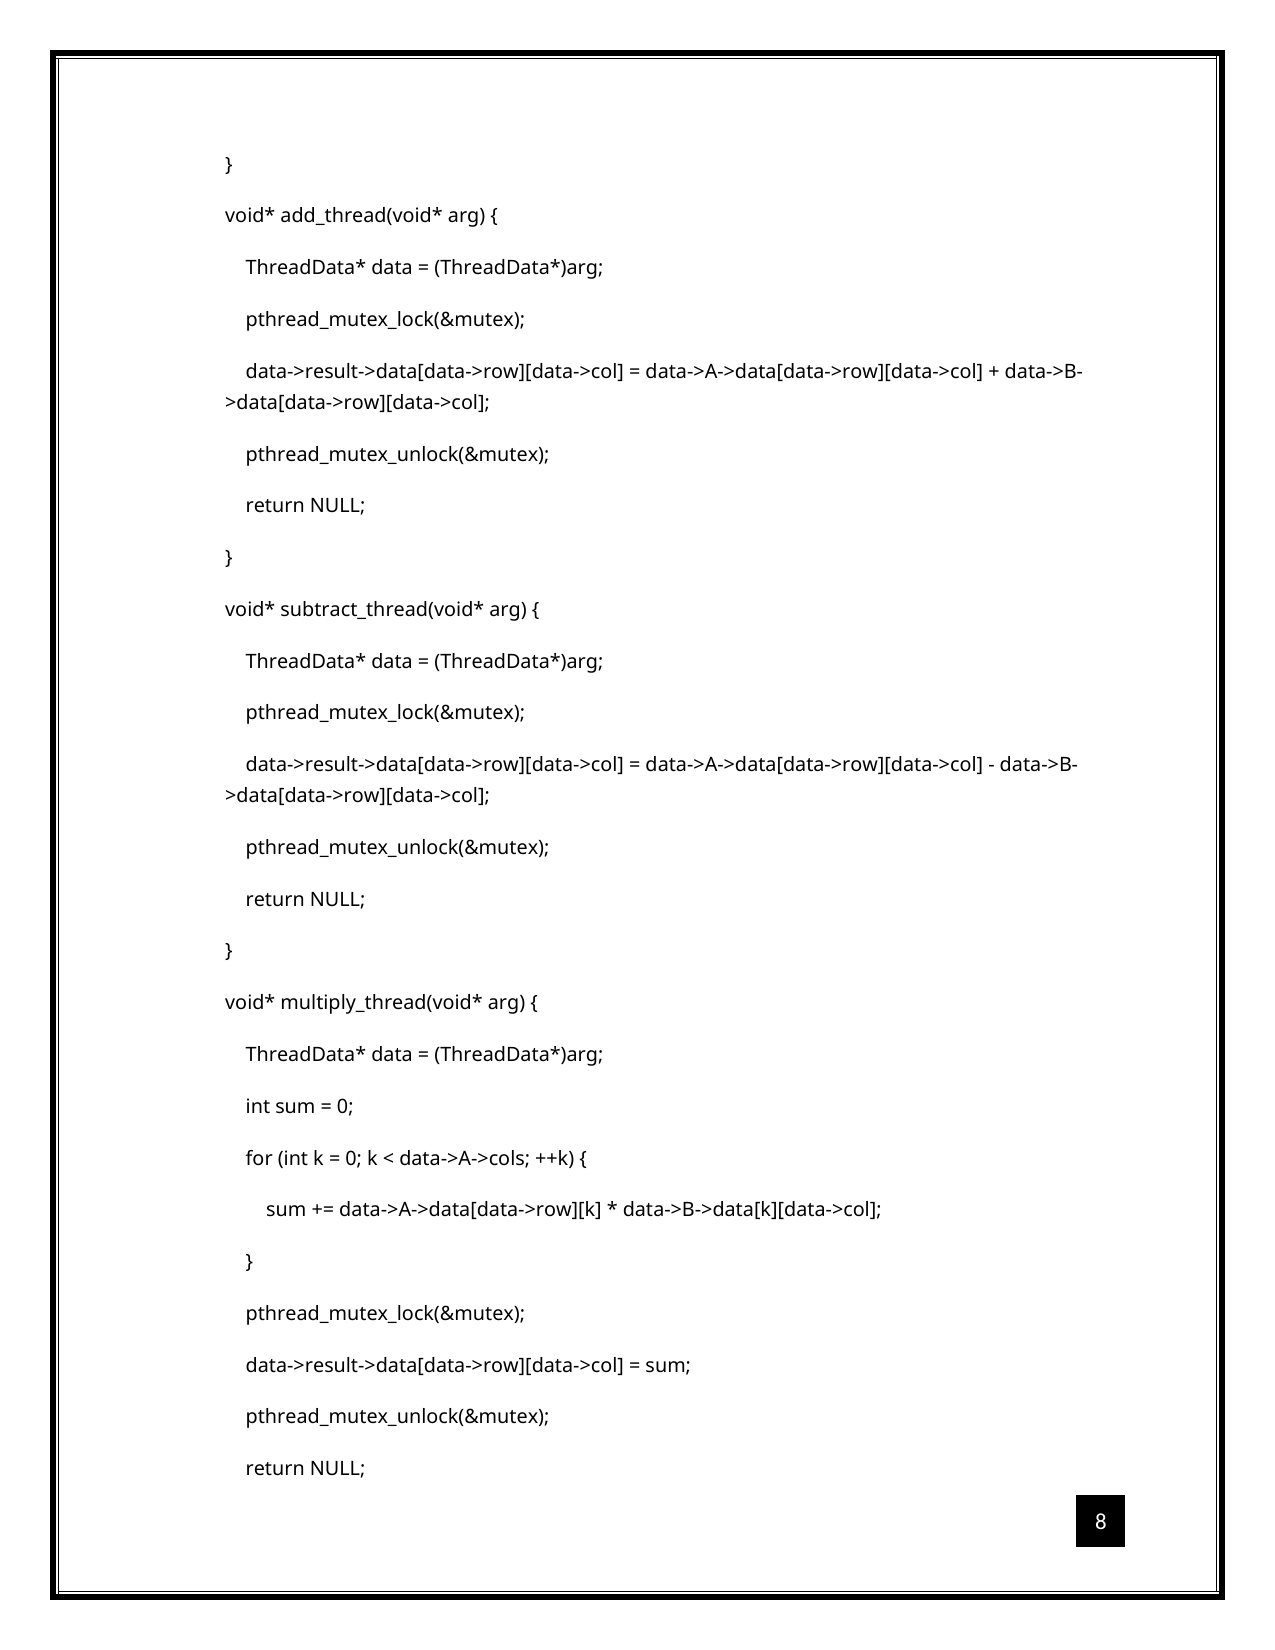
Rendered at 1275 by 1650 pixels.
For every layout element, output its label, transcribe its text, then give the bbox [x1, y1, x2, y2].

text data->result->data[data->row][data->col] = sum; [225, 1351, 1125, 1378]
text ThreadData* data = (ThreadData*)arg; [225, 253, 1125, 281]
text } [225, 937, 1125, 964]
text pthread_mutex_unlock(&mutex); [225, 833, 1125, 860]
text void* subtract_thread(void* arg) { [225, 595, 1125, 622]
text } [225, 543, 1125, 570]
text pthread_mutex_lock(&mutex); [225, 1299, 1125, 1326]
text sum += data->A->data[data->row][k] * data->B->data[k][data->col]; [225, 1196, 1125, 1222]
text void* multiply_thread(void* arg) { [225, 988, 1125, 1015]
text pthread_mutex_lock(&mutex); [225, 305, 1125, 332]
text pthread_mutex_lock(&mutex); [225, 699, 1125, 726]
text pthread_mutex_unlock(&mutex); [225, 440, 1125, 467]
text } [225, 1247, 1125, 1274]
text return NULL; [225, 885, 1125, 912]
text data->result->data[data->row][data->col] = data->A->data[data->row][data->col] - data->B->data[data->row][data->col]; [225, 750, 1125, 808]
text } [225, 150, 1125, 177]
text return NULL; [225, 492, 1125, 518]
text ThreadData* data = (ThreadData*)arg; [225, 1040, 1125, 1067]
text void* add_thread(void* arg) { [225, 202, 1125, 229]
text int sum = 0; [225, 1092, 1125, 1119]
text for (int k = 0; k < data->A->cols; ++k) { [225, 1144, 1125, 1171]
text data->result->data[data->row][data->col] = data->A->data[data->row][data->col] + data->B->data[data->row][data->col]; [225, 357, 1125, 415]
text pthread_mutex_unlock(&mutex); [225, 1403, 1125, 1429]
text ThreadData* data = (ThreadData*)arg; [225, 647, 1125, 674]
text return NULL; [225, 1454, 1125, 1481]
